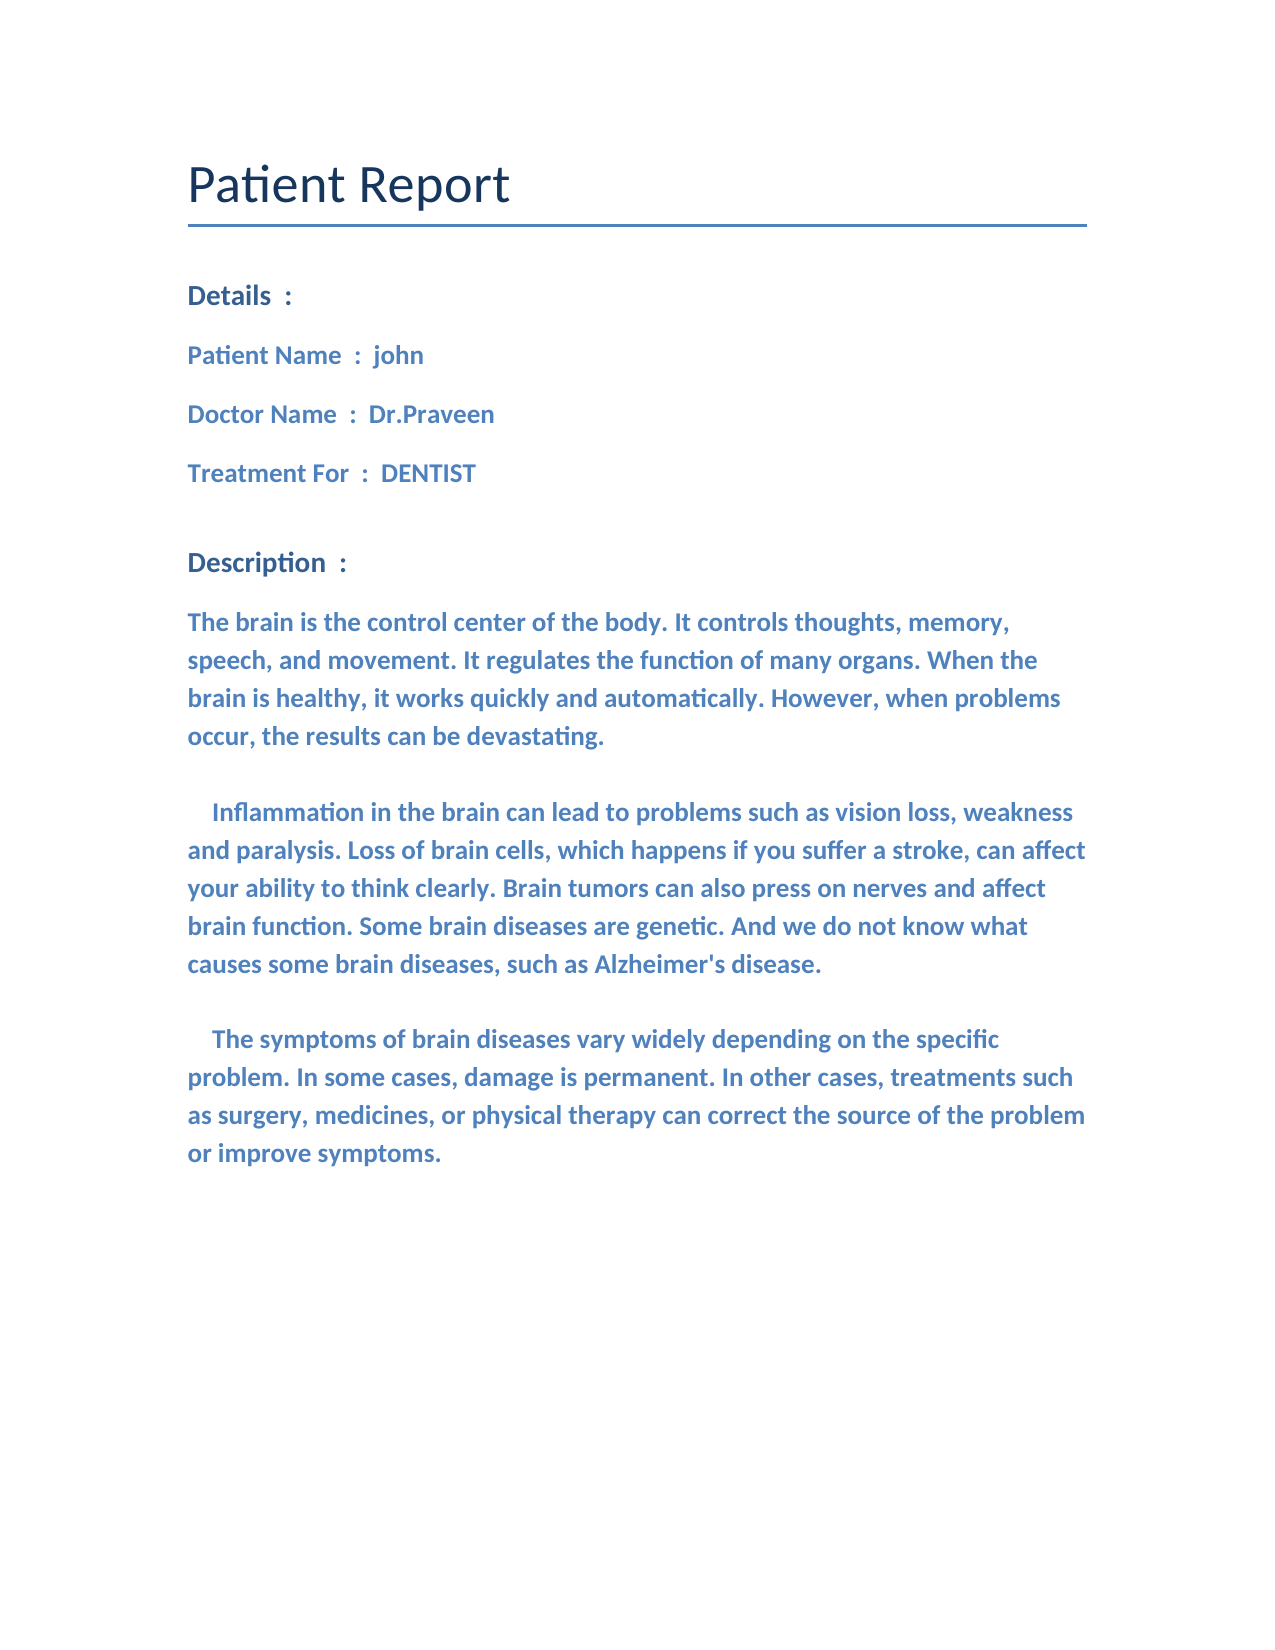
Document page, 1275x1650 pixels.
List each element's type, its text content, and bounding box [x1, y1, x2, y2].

subtitle Details : [187, 277, 1087, 312]
title Patient Report [187, 150, 1087, 227]
subtitle Treatment For : DENTIST [187, 456, 1087, 489]
subtitle Doctor Name : Dr.Praveen [187, 397, 1087, 430]
subtitle Description : [187, 544, 1087, 579]
subtitle The brain is the control center of the body. It controls thoughts, memory, speech, and movement. It regulates the function of many organs. When the brain is healthy, it works quickly and automatically. However, when problems occur, the results can be devastating. Inflammation in the brain can lead to problems such as vision loss, weakness and paralysis. Loss of brain cells, which happens if you suffer a stroke, can affect your ability to think clearly. Brain tumors can also press on nerves and affect brain function. Some brain diseases are genetic. And we do not know what causes some brain diseases, such as Alzheimer's disease. The symptoms of brain diseases vary widely depending on the specific problem. In some cases, damage is permanent. In other cases, treatments such as surgery, medicines, or physical therapy can correct the source of the problem or improve symptoms. [187, 606, 1087, 1169]
subtitle Patient Name : john [187, 338, 1087, 371]
